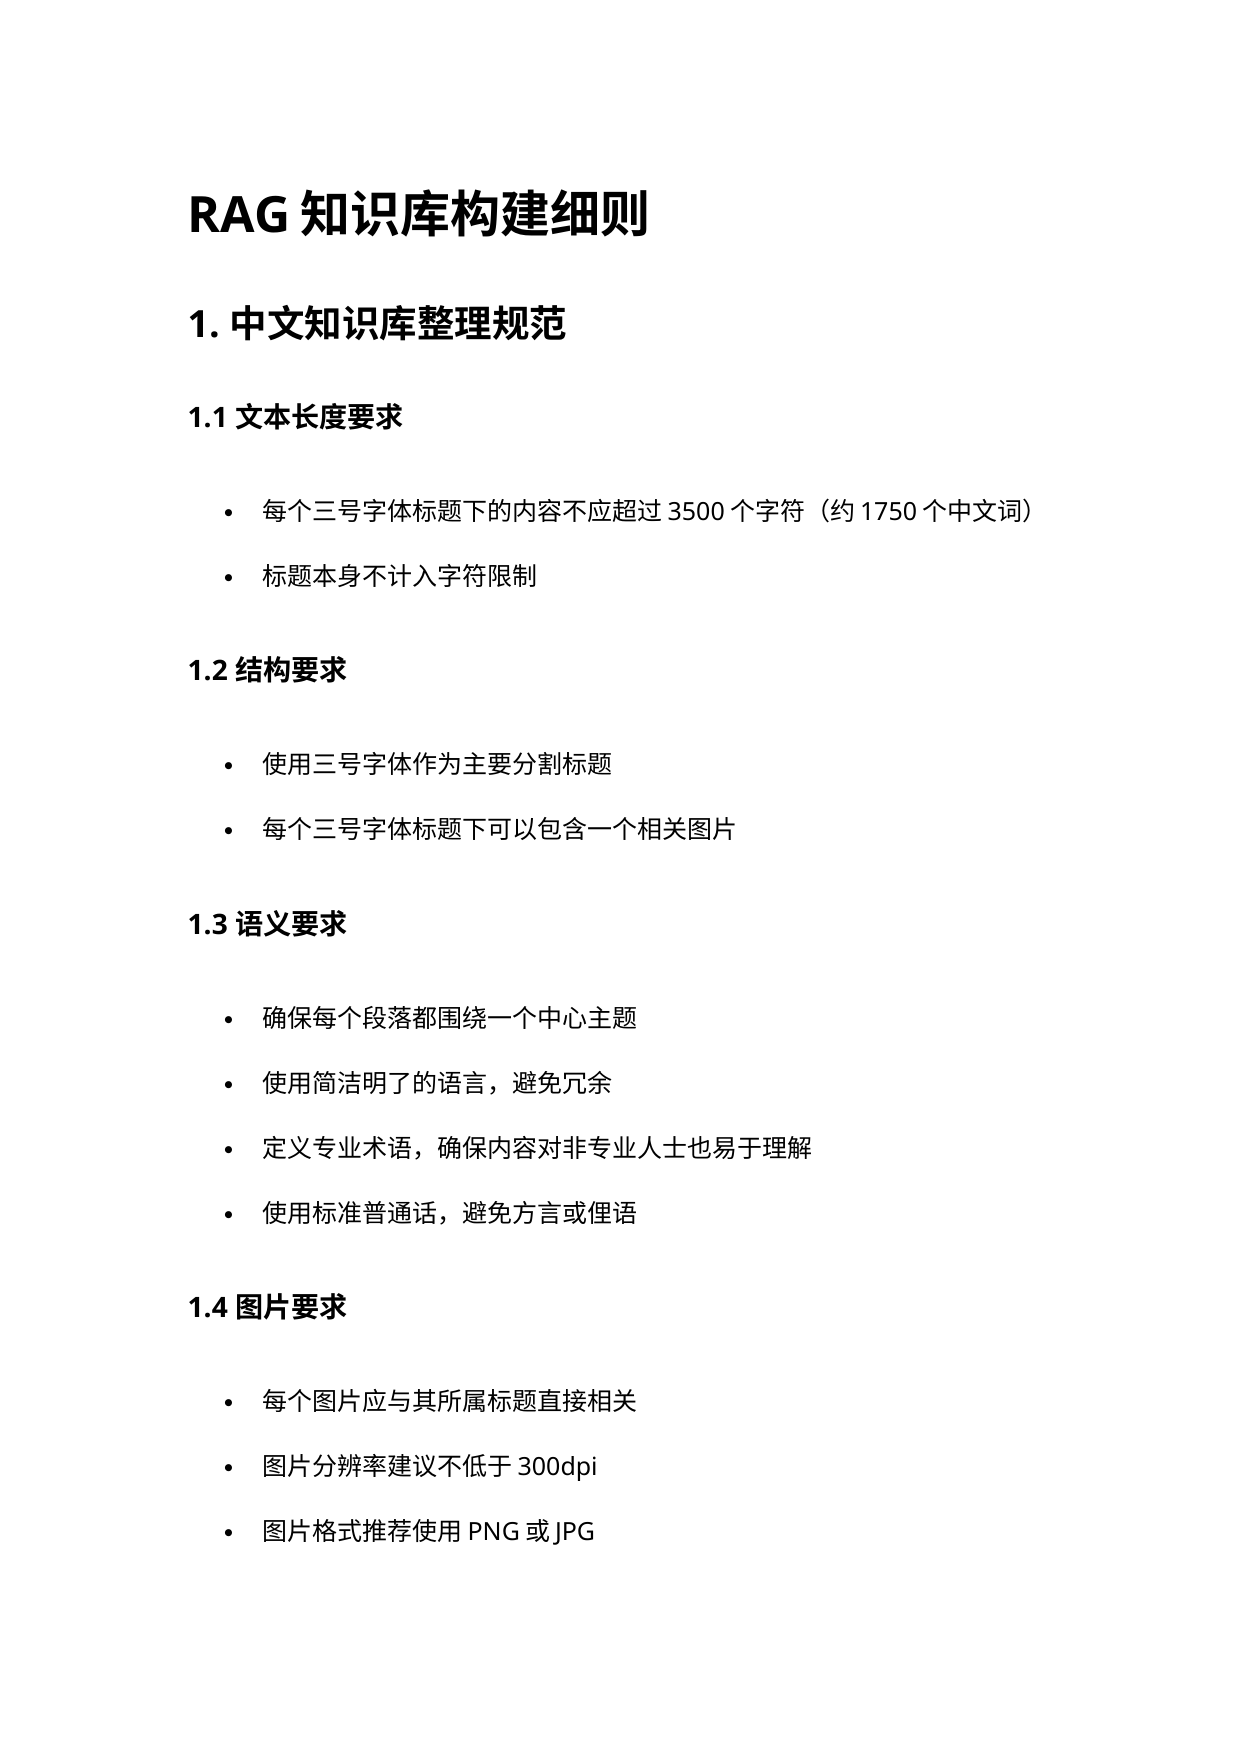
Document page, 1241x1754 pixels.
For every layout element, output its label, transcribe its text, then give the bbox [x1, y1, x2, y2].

list 定义专业术语，确保内容对非专业人士也易于理解 [225, 1114, 1053, 1179]
list 使用三号字体作为主要分割标题 [225, 730, 1053, 795]
list 标题本身不计入字符限制 [225, 542, 1053, 607]
list 每个三号字体标题下的内容不应超过3500个字符（约1750个中文词） [225, 477, 1053, 542]
text 1.2 结构要求 [187, 636, 1053, 701]
list 每个图片应与其所属标题直接相关 [225, 1367, 1053, 1432]
text RAG知识库构建细则 [187, 162, 1053, 259]
text 1. 中文知识库整理规范 [187, 289, 1053, 354]
list 图片格式推荐使用PNG或JPG [225, 1497, 1053, 1562]
list 确保每个段落都围绕一个中心主题 [225, 984, 1053, 1049]
text 1.3 语义要求 [187, 889, 1053, 954]
list 使用标准普通话，避免方言或俚语 [225, 1179, 1053, 1244]
list 每个三号字体标题下可以包含一个相关图片 [225, 795, 1053, 860]
list 使用简洁明了的语言，避免冗余 [225, 1049, 1053, 1114]
text 1.1 文本长度要求 [187, 383, 1053, 448]
list 图片分辨率建议不低于300dpi [225, 1432, 1053, 1497]
text 1.4 图片要求 [187, 1273, 1053, 1338]
